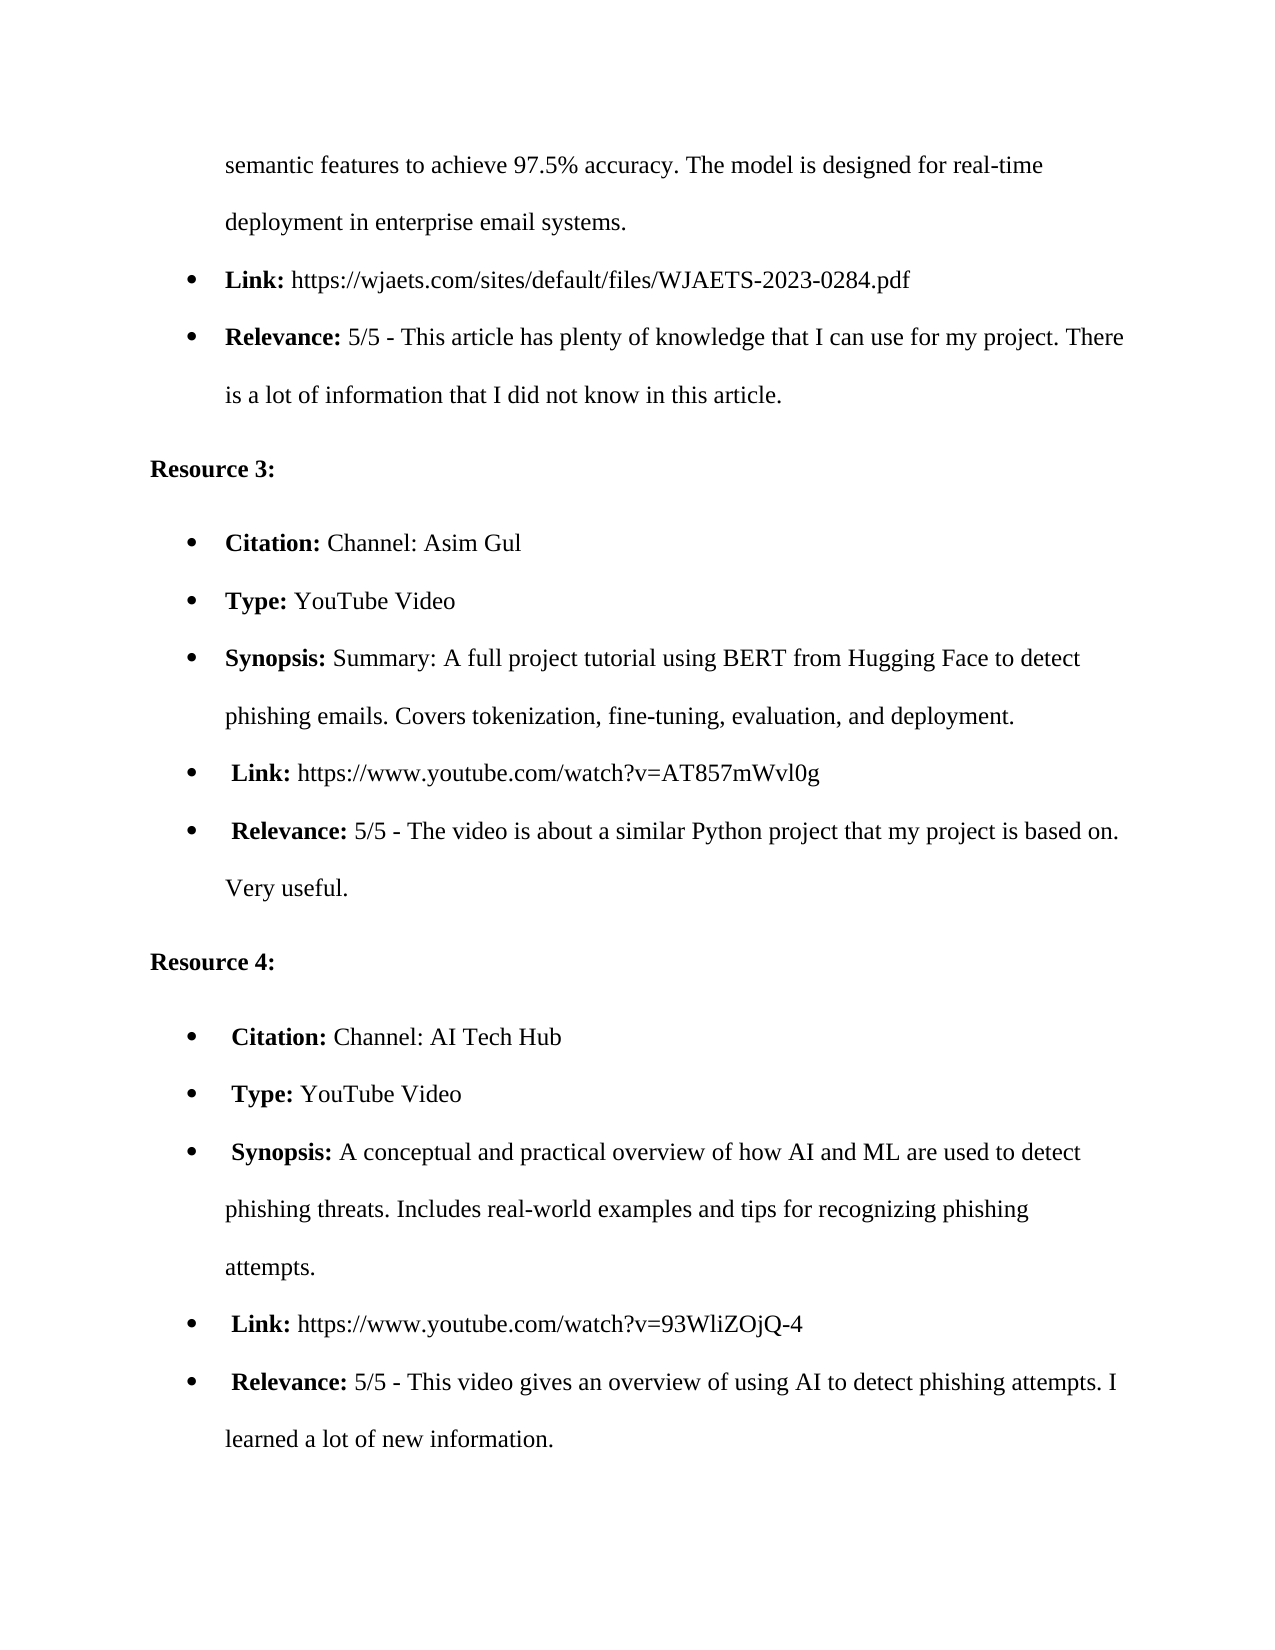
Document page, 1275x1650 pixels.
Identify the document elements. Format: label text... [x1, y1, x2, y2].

text Resource 3: [150, 454, 1125, 483]
list Type: YouTube Video [187, 586, 1125, 614]
list Citation: Channel: AI Tech Hub [187, 1022, 1125, 1050]
list Link: https://www.youtube.com/watch?v=AT857mWvl0g [187, 758, 1125, 787]
list Synopsis: Summary: A full project tutorial using BERT from Hugging Face to detect phishing emails. Covers tokenization, fine-tuning, evaluation, and deployment. [187, 643, 1125, 729]
list Citation: Channel: Asim Gul [187, 528, 1125, 557]
list Relevance: 5/5 - The video is about a similar Python project that my project is based on. Very useful. [187, 816, 1125, 902]
list Synopsis: A conceptual and practical overview of how AI and ML are used to detect phishing threats. Includes real-world examples and tips for recognizing phishing attempts. [187, 1137, 1125, 1280]
text Resource 4: [150, 947, 1125, 976]
list Relevance: 5/5 - This video gives an overview of using AI to detect phishing attempts. I learned a lot of new information. [187, 1367, 1125, 1453]
list Link: https://wjaets.com/sites/default/files/WJAETS-2023-0284.pdf [187, 265, 1125, 294]
list Link: https://www.youtube.com/watch?v=93WliZOjQ-4 [187, 1309, 1125, 1338]
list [187, 150, 1125, 236]
list Type: YouTube Video [187, 1079, 1125, 1108]
list Relevance: 5/5 - This article has plenty of knowledge that I can use for my project. There is a lot of information that I did not know in this article. [187, 322, 1125, 409]
